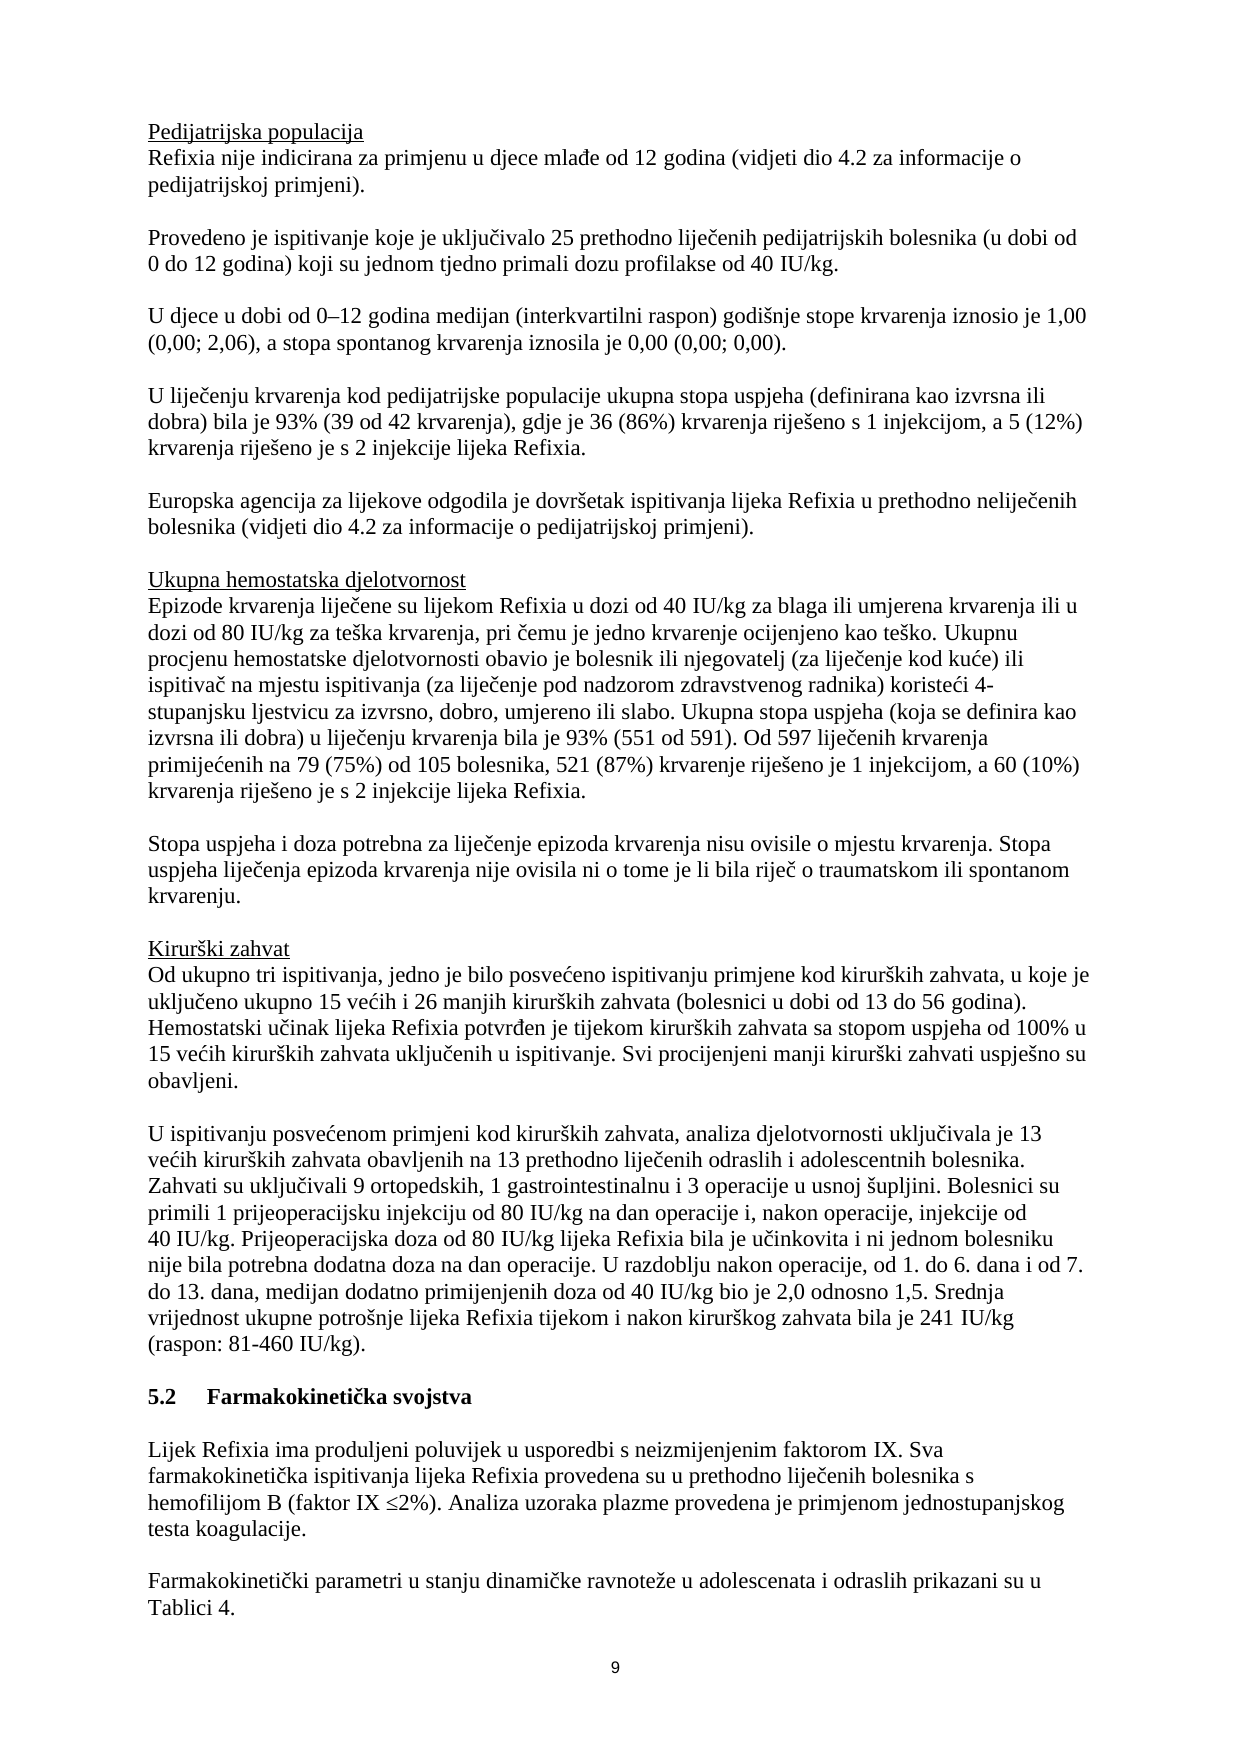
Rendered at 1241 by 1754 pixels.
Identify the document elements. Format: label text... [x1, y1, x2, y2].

text Pedijatrijska populacija [148, 118, 1093, 144]
text 5.2 Farmakokinetička svojstva [148, 1383, 1093, 1409]
text U liječenju krvarenja kod pedijatrijske populacije ukupna stopa uspjeha (definirana kao izvrsna ili dobra) bila je 93% (39 od 42 krvarenja), gdje je 36 (86%) krvarenja riješeno s 1 injekcijom, a 5 (12%) krvarenja riješeno je s 2 injekcije lijeka Refixia. [148, 382, 1093, 461]
text Lijek Refixia ima produljeni poluvijek u usporedbi s neizmijenjenim faktorom IX. Sva farmakokinetička ispitivanja lijeka Refixia provedena su u prethodno liječenih bolesnika s hemofilijom B (faktor IX ≤2%). Analiza uzoraka plazme provedena je primjenom jednostupanjskog testa koagulacije. [148, 1436, 1093, 1541]
text Ukupna hemostatska djelotvornost [148, 566, 1093, 592]
text Provedeno je ispitivanje koje je uključivalo 25 prethodno liječenih pedijatrijskih bolesnika (u dobi od 0 do 12 godina) koji su jednom tjedno primali dozu profilakse od 40 IU/kg. [148, 223, 1093, 276]
text Europska agencija za lijekove odgodila je dovršetak ispitivanja lijeka Refixia u prethodno neliječenih bolesnika (vidjeti dio 4.2 za informacije o pedijatrijskoj primjeni). [148, 487, 1093, 540]
text Kirurški zahvat [148, 935, 1093, 961]
text Od ukupno tri ispitivanja, jedno je bilo posvećeno ispitivanju primjene kod kirurških zahvata, u koje je uključeno ukupno 15 većih i 26 manjih kirurških zahvata (bolesnici u dobi od 13 do 56 godina). Hemostatski učinak lijeka Refixia potvrđen je tijekom kirurških zahvata sa stopom uspjeha od 100% u 15 većih kirurških zahvata uključenih u ispitivanje. Svi procijenjeni manji kirurški zahvati uspješno su obavljeni. [148, 961, 1093, 1093]
text Refixia nije indicirana za primjenu u djece mlađe od 12 godina (vidjeti dio 4.2 za informacije o pedijatrijskoj primjeni). [148, 144, 1093, 197]
text Epizode krvarenja liječene su lijekom Refixia u dozi od 40 IU/kg za blaga ili umjerena krvarenja ili u dozi od 80 IU/kg za teška krvarenja, pri čemu je jedno krvarenje ocijenjeno kao teško. Ukupnu procjenu hemostatske djelotvornosti obavio je bolesnik ili njegovatelj (za liječenje kod kuće) ili ispitivač na mjestu ispitivanja (za liječenje pod nadzorom zdravstvenog radnika) koristeći 4-stupanjsku ljestvicu za izvrsno, dobro, umjereno ili slabo. Ukupna stopa uspjeha (koja se definira kao izvrsna ili dobra) u liječenju krvarenja bila je 93% (551 od 591). Od 597 liječenih krvarenja primijećenih na 79 (75%) od 105 bolesnika, 521 (87%) krvarenje riješeno je 1 injekcijom, a 60 (10%) krvarenja riješeno je s 2 injekcije lijeka Refixia. [148, 592, 1093, 803]
text U ispitivanju posvećenom primjeni kod kirurških zahvata, analiza djelotvornosti uključivala je 13 većih kirurških zahvata obavljenih na 13 prethodno liječenih odraslih i adolescentnih bolesnika. Zahvati su uključivali 9 ortopedskih, 1 gastrointestinalnu i 3 operacije u usnoj šupljini. Bolesnici su primili 1 prijeoperacijsku injekciju od 80 IU/kg na dan operacije i, nakon operacije, injekcije od 40 IU/kg. Prijeoperacijska doza od 80 IU/kg lijeka Refixia bila je učinkovita i ni jednom bolesniku nije bila potrebna dodatna doza na dan operacije. U razdoblju nakon operacije, od 1. do 6. dana i od 7. do 13. dana, medijan dodatno primijenjenih doza od 40 IU/kg bio je 2,0 odnosno 1,5. Srednja vrijednost ukupne potrošnje lijeka Refixia tijekom i nakon kirurškog zahvata bila je 241 IU/kg (raspon: 81-460 IU/kg). [148, 1119, 1093, 1357]
text Stopa uspjeha i doza potrebna za liječenje epizoda krvarenja nisu ovisile o mjestu krvarenja. Stopa uspjeha liječenja epizoda krvarenja nije ovisila ni o tome je li bila riječ o traumatskom ili spontanom krvarenju. [148, 830, 1093, 909]
text Farmakokinetički parametri u stanju dinamičke ravnoteže u adolescenata i odraslih prikazani su u Tablici 4. [148, 1568, 1093, 1620]
text U djece u dobi od 0–12 godina medijan (interkvartilni raspon) godišnje stope krvarenja iznosio je 1,00 (0,00; 2,06), a stopa spontanog krvarenja iznosila je 0,00 (0,00; 0,00). [148, 303, 1093, 355]
